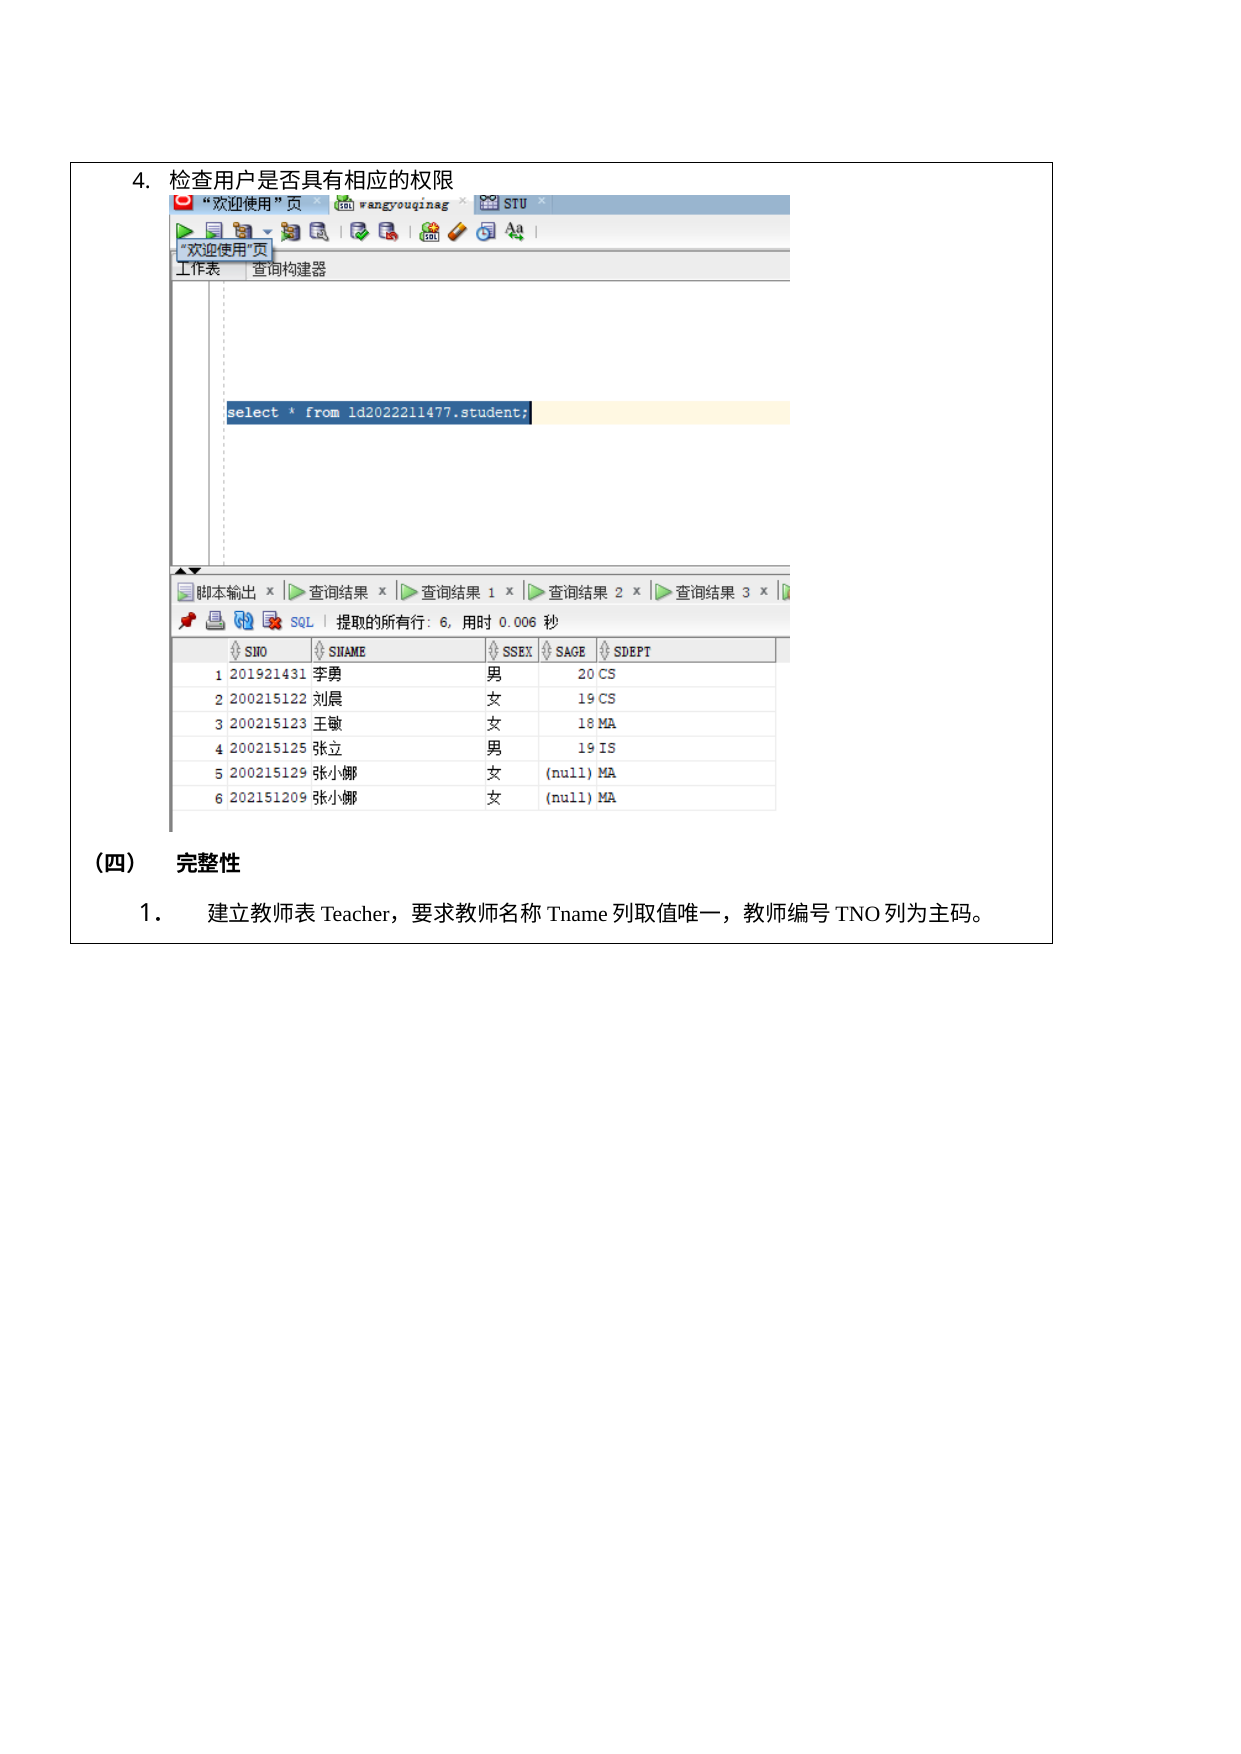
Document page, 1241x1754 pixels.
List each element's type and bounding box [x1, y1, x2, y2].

picture [169, 195, 790, 832]
table_cell [71, 163, 1052, 943]
